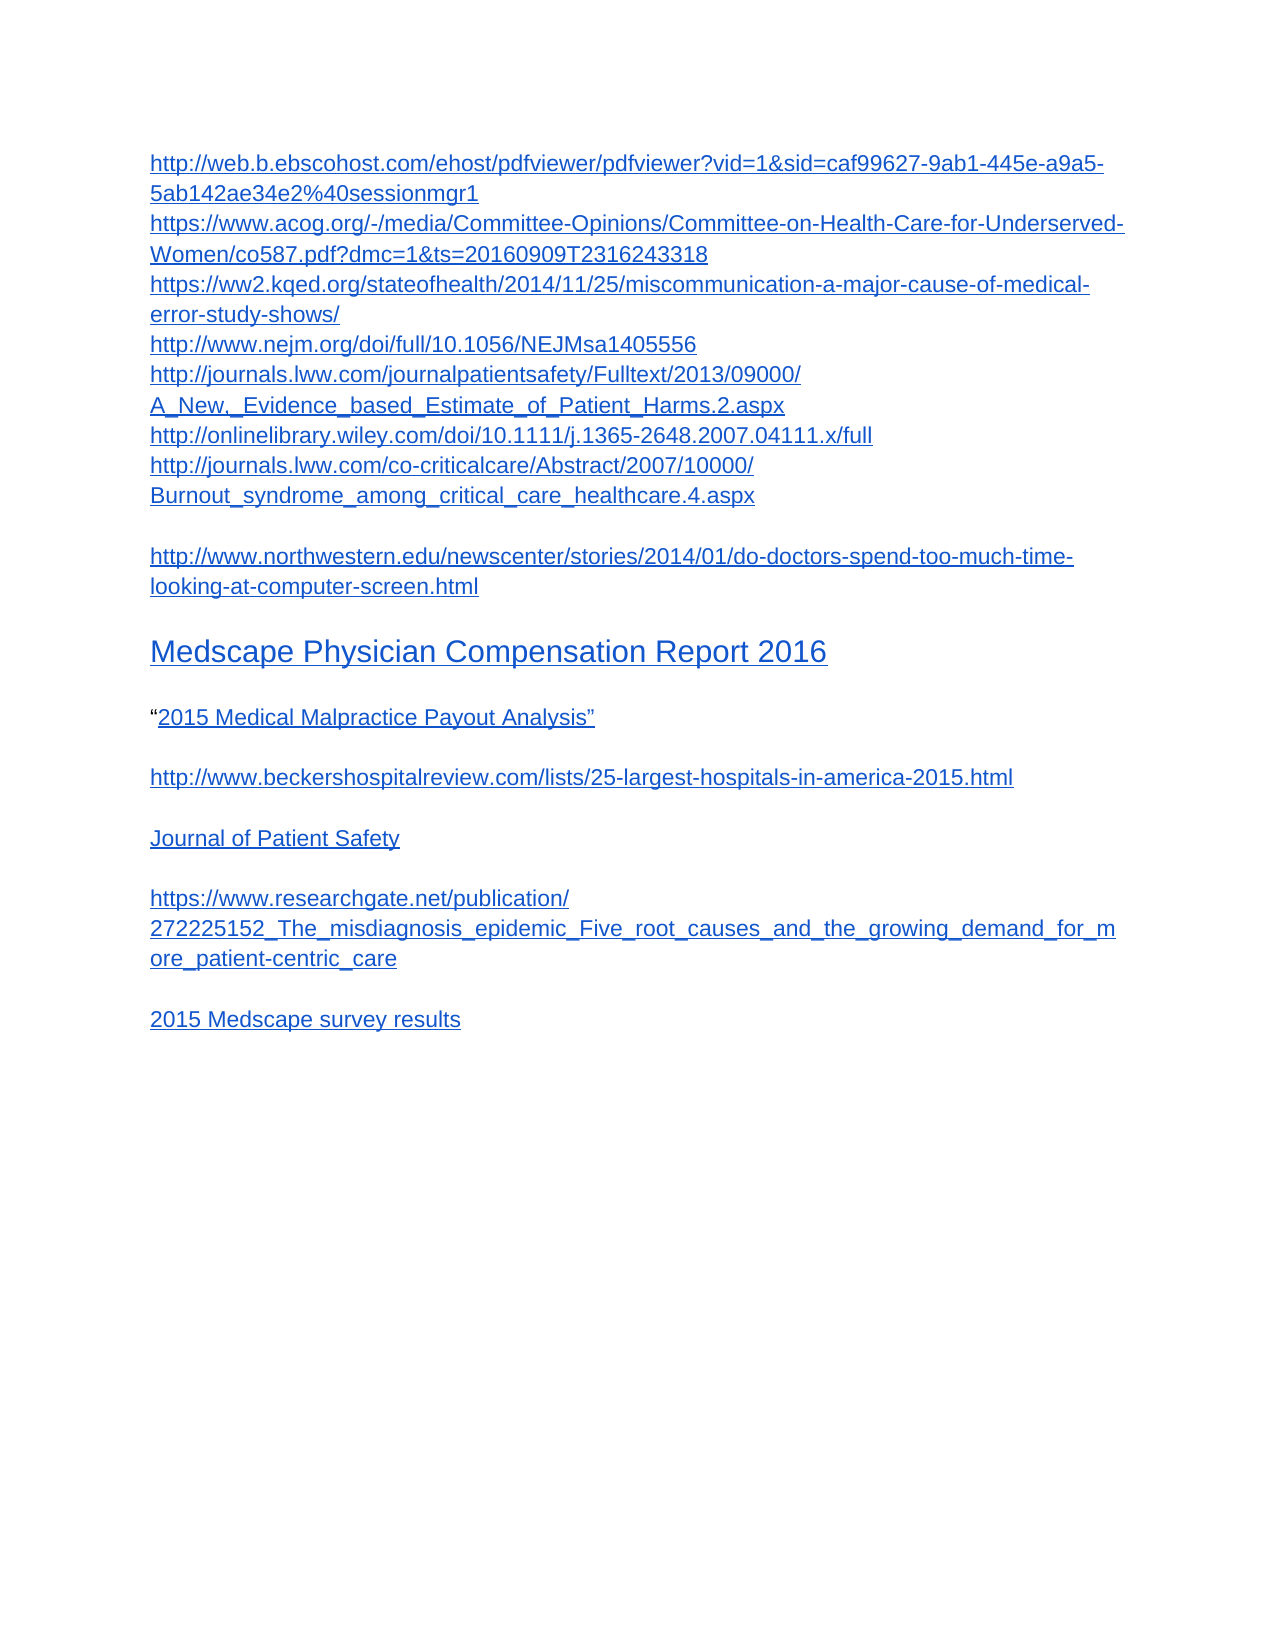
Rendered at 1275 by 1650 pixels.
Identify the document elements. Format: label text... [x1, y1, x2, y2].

text “2015 Medical Malpractice Payout Analysis” [150, 704, 1125, 730]
text https://www.acog.org/-/media/Committee-Opinions/Committee-on-Health-Care-for-Underserved-Women/co587.pdf?dmc=1&ts=20160909T2316243318 [150, 210, 1125, 233]
text https://ww2.kqed.org/stateofhealth/2014/11/25/miscommunication-a-major-cause-of-medical-error-study-shows/ [150, 271, 1125, 327]
text https://www.acog.org/-/media/Committee-Opinions/Committee-on-Health-Care-for-Underserved-Women/co587.pdf?dmc=1&ts=20160909T2316243318 [150, 234, 1125, 267]
text http://www.northwestern.edu/newscenter/stories/2014/01/do-doctors-spend-too-much-time-looking-at-computer-screen.html [150, 543, 1125, 599]
subtitle Medscape Physician Compensation Report 2016 [150, 633, 1125, 669]
text Journal of Patient Safety [150, 824, 1125, 851]
text http://www.beckershospitalreview.com/lists/25-largest-hospitals-in-america-2015.html [150, 764, 1125, 790]
text http://www.nejm.org/doi/full/10.1056/NEJMsa1405556 [150, 331, 1125, 358]
text http://onlinelibrary.wiley.com/doi/10.1111/j.1365-2648.2007.04111.x/full [150, 422, 1125, 448]
text http://journals.lww.com/journalpatientsafety/Fulltext/2013/09000/A_New,_Evidence_based_Estimate_of_Patient_Harms.2.aspx [150, 361, 1125, 418]
text http://web.b.ebscohost.com/ehost/pdfviewer/pdfviewer?vid=1&sid=caf99627-9ab1-445e-a9a5-5ab142ae34e2%40sessionmgr1 [150, 150, 1125, 207]
text 2015 Medscape survey results [150, 1006, 1125, 1032]
text https://www.researchgate.net/publication/272225152_The_misdiagnosis_epidemic_Five_root_causes_and_the_growing_demand_for_more_patient-centric_care [150, 885, 1125, 972]
text http://journals.lww.com/co-criticalcare/Abstract/2007/10000/Burnout_syndrome_among_critical_care_healthcare.4.aspx [150, 452, 1125, 509]
